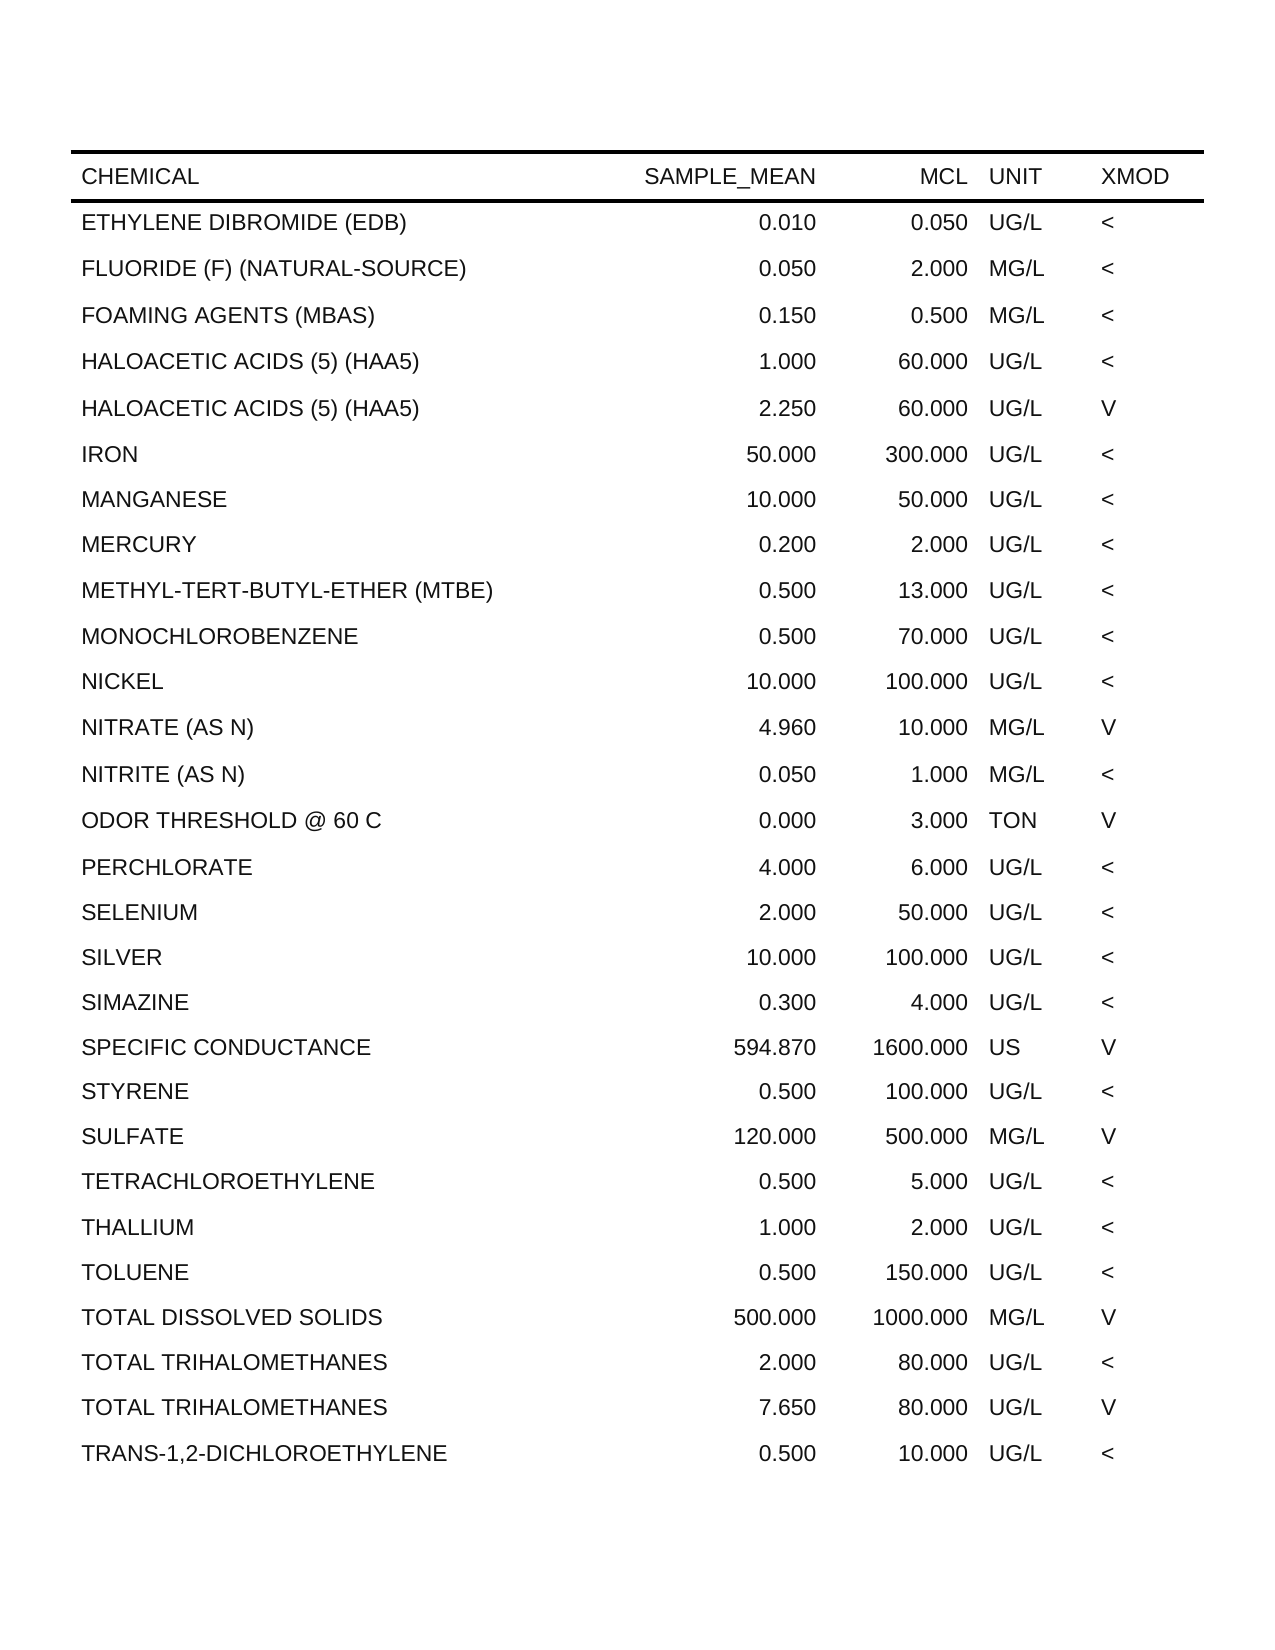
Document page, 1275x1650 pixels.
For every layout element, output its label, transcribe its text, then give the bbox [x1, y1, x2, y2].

table_cell SPECIFIC CONDUCTANCE [71, 1025, 614, 1068]
table_cell HALOACETIC ACIDS (5) (HAA5) [71, 338, 614, 385]
table_cell 60.000 [826, 338, 978, 385]
table_cell UG/L [978, 980, 1090, 1025]
table_cell < [1090, 980, 1204, 1025]
table_header UNIT [978, 154, 1090, 198]
table_cell TOTAL TRIHALOMETHANES [71, 1340, 614, 1385]
table_cell 1.000 [614, 338, 826, 385]
table_cell < [1090, 844, 1204, 889]
table_cell 100.000 [826, 935, 978, 980]
table_cell MG/L [978, 704, 1090, 751]
table_cell 5.000 [826, 1159, 978, 1204]
table_cell FLUORIDE (F) (NATURAL-SOURCE) [71, 245, 614, 292]
table_cell 0.150 [614, 292, 826, 338]
table_cell 10.000 [614, 477, 826, 522]
table_cell < [1090, 477, 1204, 522]
table_cell MERCURY [71, 522, 614, 567]
table_cell UG/L [978, 522, 1090, 567]
table_cell METHYL-TERT-BUTYL-ETHER (MTBE) [71, 567, 614, 613]
table_cell 0.050 [826, 203, 978, 245]
table_cell < [1090, 659, 1204, 704]
table_cell 100.000 [826, 659, 978, 704]
table_cell UG/L [978, 338, 1090, 385]
table_cell < [1090, 431, 1204, 477]
table_cell < [1090, 1430, 1204, 1476]
table_cell UG/L [978, 1069, 1090, 1114]
table_cell 13.000 [826, 567, 978, 613]
table_cell ODOR THRESHOLD @ 60 C [71, 797, 614, 844]
table_cell 300.000 [826, 431, 978, 477]
table_cell MONOCHLOROBENZENE [71, 614, 614, 659]
table_header XMOD [1090, 154, 1204, 198]
table_cell 6.000 [826, 844, 978, 889]
table_cell V [1090, 1295, 1204, 1340]
table_cell MG/L [978, 751, 1090, 797]
table_cell 3.000 [826, 797, 978, 844]
table_cell UG/L [978, 567, 1090, 613]
table_cell THALLIUM [71, 1204, 614, 1249]
table_cell NITRATE (AS N) [71, 704, 614, 751]
table_cell TRANS-1,2-DICHLOROETHYLENE [71, 1430, 614, 1476]
table_cell 2.250 [614, 385, 826, 431]
table_cell TOTAL DISSOLVED SOLIDS [71, 1295, 614, 1340]
table_cell 594.870 [614, 1025, 826, 1068]
table_cell UG/L [978, 1159, 1090, 1204]
table_cell UG/L [978, 614, 1090, 659]
table_cell 1.000 [826, 751, 978, 797]
table_cell < [1090, 935, 1204, 980]
table_cell 2.000 [614, 889, 826, 934]
table_cell MG/L [978, 245, 1090, 292]
table_cell 0.050 [614, 751, 826, 797]
table_cell 2.000 [826, 1204, 978, 1249]
table_cell V [1090, 1385, 1204, 1430]
table_cell < [1090, 1204, 1204, 1249]
table_cell UG/L [978, 385, 1090, 431]
table_cell 70.000 [826, 614, 978, 659]
table_cell < [1090, 245, 1204, 292]
table_cell UG/L [978, 844, 1090, 889]
table_cell 100.000 [826, 1069, 978, 1114]
table_cell 1600.000 [826, 1025, 978, 1068]
table_cell ETHYLENE DIBROMIDE (EDB) [71, 203, 614, 245]
table_cell 80.000 [826, 1385, 978, 1430]
table_cell FOAMING AGENTS (MBAS) [71, 292, 614, 338]
table_cell STYRENE [71, 1069, 614, 1114]
table_cell MANGANESE [71, 477, 614, 522]
table_cell < [1090, 1159, 1204, 1204]
table_cell SULFATE [71, 1114, 614, 1159]
table_cell US [978, 1025, 1090, 1068]
table_cell 0.500 [614, 614, 826, 659]
table_cell 0.000 [614, 797, 826, 844]
table_cell SELENIUM [71, 889, 614, 934]
table_cell 0.050 [614, 245, 826, 292]
table_cell < [1090, 567, 1204, 613]
table_cell < [1090, 522, 1204, 567]
table_header CHEMICAL [71, 154, 614, 198]
table_cell 10.000 [614, 659, 826, 704]
table_cell UG/L [978, 659, 1090, 704]
table_cell 60.000 [826, 385, 978, 431]
table_cell UG/L [978, 1204, 1090, 1249]
table_cell SILVER [71, 935, 614, 980]
table_cell 120.000 [614, 1114, 826, 1159]
table_cell < [1090, 338, 1204, 385]
table_cell 0.500 [614, 1430, 826, 1476]
table_cell < [1090, 751, 1204, 797]
table_cell 10.000 [826, 704, 978, 751]
table_cell 4.960 [614, 704, 826, 751]
table_cell UG/L [978, 431, 1090, 477]
table_cell TON [978, 797, 1090, 844]
table_cell V [1090, 797, 1204, 844]
table_cell < [1090, 1069, 1204, 1114]
table_cell 0.200 [614, 522, 826, 567]
table_cell 0.500 [614, 567, 826, 613]
table_cell 2.000 [826, 522, 978, 567]
table_cell 500.000 [826, 1114, 978, 1159]
table_cell NICKEL [71, 659, 614, 704]
table_cell 500.000 [614, 1295, 826, 1340]
table_cell 50.000 [826, 477, 978, 522]
table_cell TOTAL TRIHALOMETHANES [71, 1385, 614, 1430]
table_cell < [1090, 203, 1204, 245]
table_cell < [1090, 889, 1204, 934]
table_cell V [1090, 1025, 1204, 1068]
table_cell UG/L [978, 1249, 1090, 1294]
table_cell 0.010 [614, 203, 826, 245]
table_cell 2.000 [826, 245, 978, 292]
table_cell 80.000 [826, 1340, 978, 1385]
table_cell UG/L [978, 1430, 1090, 1476]
table_cell SIMAZINE [71, 980, 614, 1025]
table_cell 10.000 [826, 1430, 978, 1476]
table_cell 10.000 [614, 935, 826, 980]
table_cell 150.000 [826, 1249, 978, 1294]
table_cell PERCHLORATE [71, 844, 614, 889]
table_cell UG/L [978, 203, 1090, 245]
table_cell V [1090, 385, 1204, 431]
table_cell TOLUENE [71, 1249, 614, 1294]
table_cell 4.000 [826, 980, 978, 1025]
table_cell V [1090, 1114, 1204, 1159]
table_cell 2.000 [614, 1340, 826, 1385]
table_cell 0.500 [826, 292, 978, 338]
table_cell TETRACHLOROETHYLENE [71, 1159, 614, 1204]
table_cell UG/L [978, 1340, 1090, 1385]
table_cell < [1090, 1340, 1204, 1385]
table_cell UG/L [978, 1385, 1090, 1430]
table_cell NITRITE (AS N) [71, 751, 614, 797]
table_header MCL [826, 154, 978, 198]
table_cell 1000.000 [826, 1295, 978, 1340]
table_cell 50.000 [826, 889, 978, 934]
table_cell UG/L [978, 477, 1090, 522]
table_cell 7.650 [614, 1385, 826, 1430]
table_header SAMPLE_MEAN [614, 154, 826, 198]
table_cell HALOACETIC ACIDS (5) (HAA5) [71, 385, 614, 431]
table_cell MG/L [978, 292, 1090, 338]
table_cell < [1090, 614, 1204, 659]
table_cell 1.000 [614, 1204, 826, 1249]
table_cell < [1090, 1249, 1204, 1294]
table_cell 0.500 [614, 1249, 826, 1294]
table_cell UG/L [978, 889, 1090, 934]
table_cell 0.500 [614, 1159, 826, 1204]
table_cell MG/L [978, 1114, 1090, 1159]
table_cell 4.000 [614, 844, 826, 889]
table_cell MG/L [978, 1295, 1090, 1340]
table_cell V [1090, 704, 1204, 751]
table_cell UG/L [978, 935, 1090, 980]
table_cell 0.500 [614, 1069, 826, 1114]
table_cell 50.000 [614, 431, 826, 477]
table_cell 0.300 [614, 980, 826, 1025]
table_cell < [1090, 292, 1204, 338]
table_cell IRON [71, 431, 614, 477]
